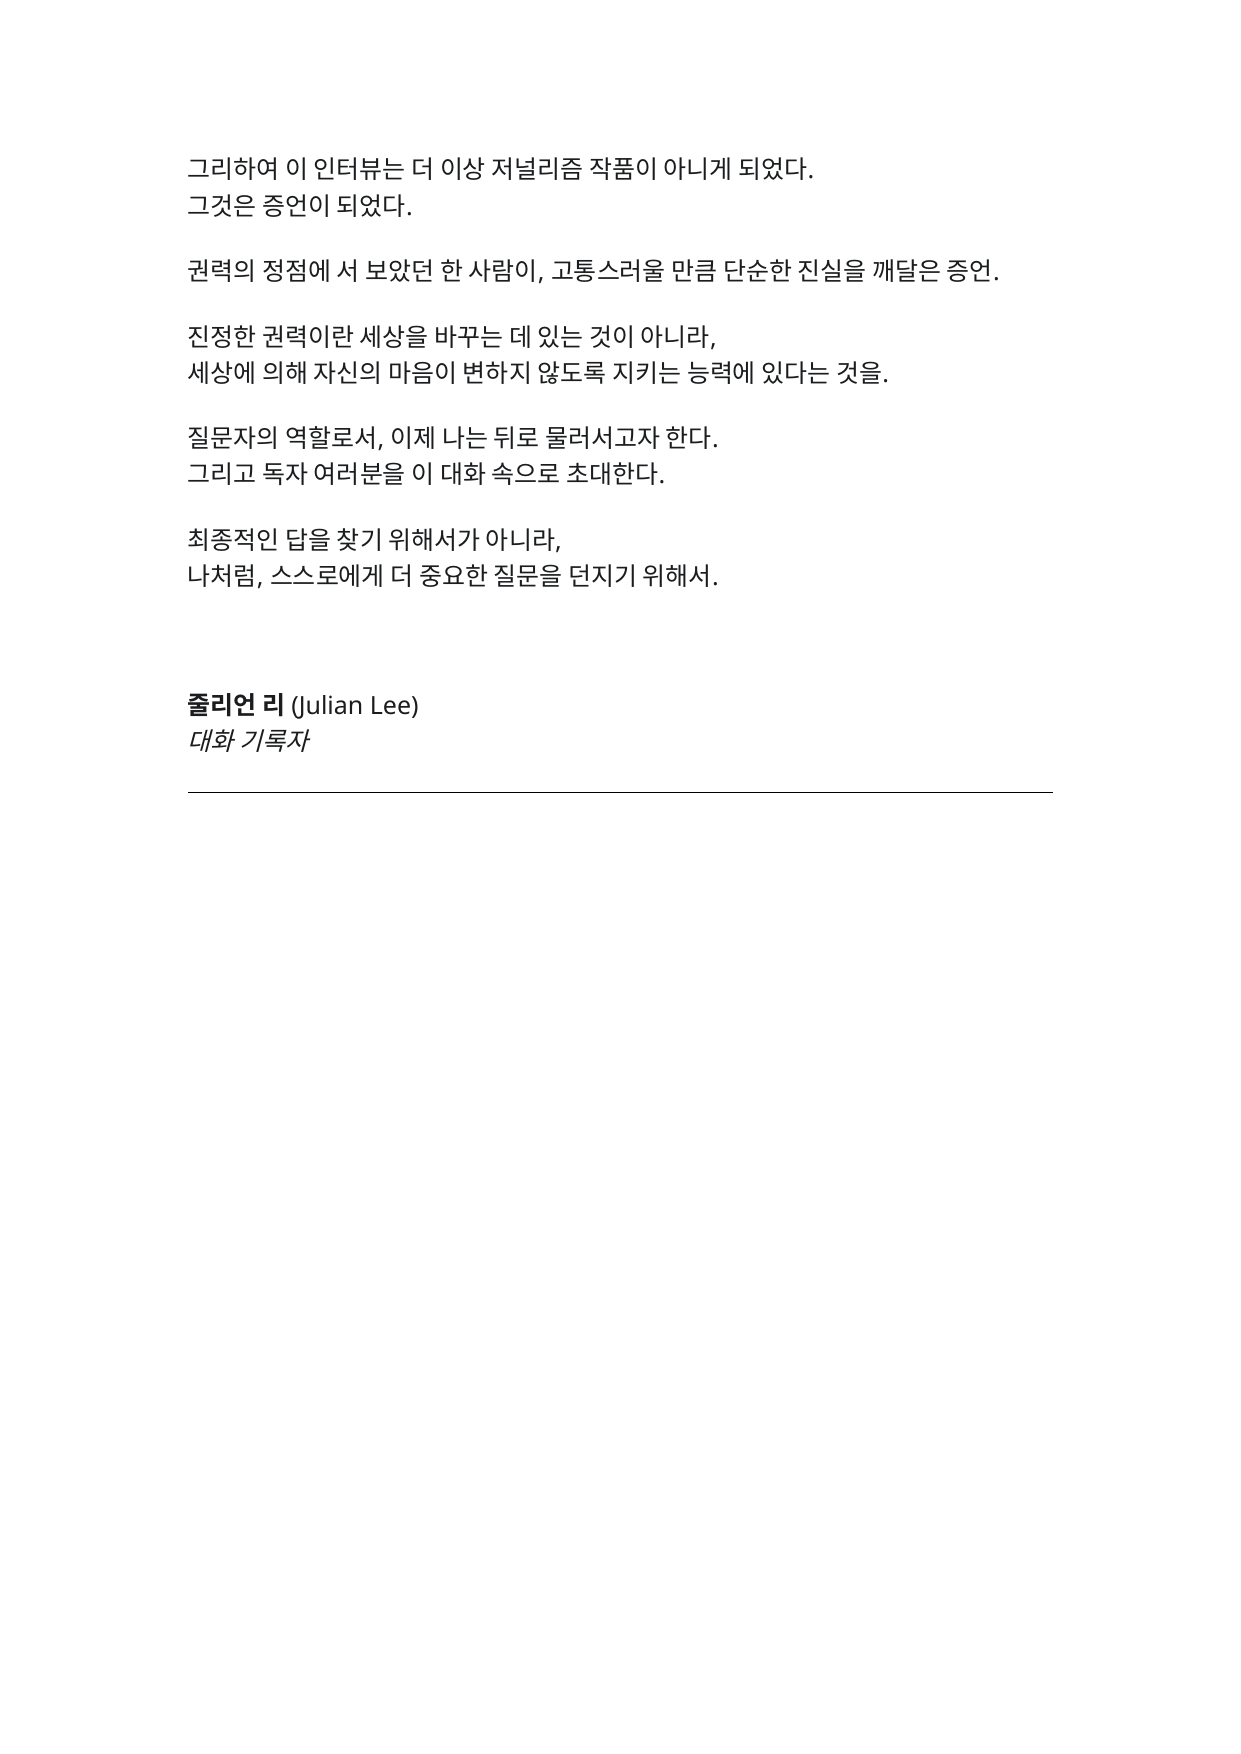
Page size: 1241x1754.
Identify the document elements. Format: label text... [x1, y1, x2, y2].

text 최종적인 답을 찾기 위해서가 아니라, 나처럼, 스스로에게 더 중요한 질문을 던지기 위해서. [555, 520, 1053, 593]
text 질문자의 역할로서, 이제 나는 뒤로 물러서고자 한다. 그리고 독자 여러분을 이 대화 속으로 초대한다. [658, 419, 1053, 491]
text 그리하여 이 인터뷰는 더 이상 저널리즘 작품이 아니게 되었다. 그것은 증언이 되었다. [406, 150, 1053, 222]
text 줄리언 리 (Julian Lee) 대화 기록자 [291, 685, 1053, 758]
text 진정한 권력이란 세상을 바꾸는 데 있는 것이 아니라, 세상에 의해 자신의 마음이 변하지 않도록 지키는 능력에 있다는 것을. [710, 317, 1053, 389]
